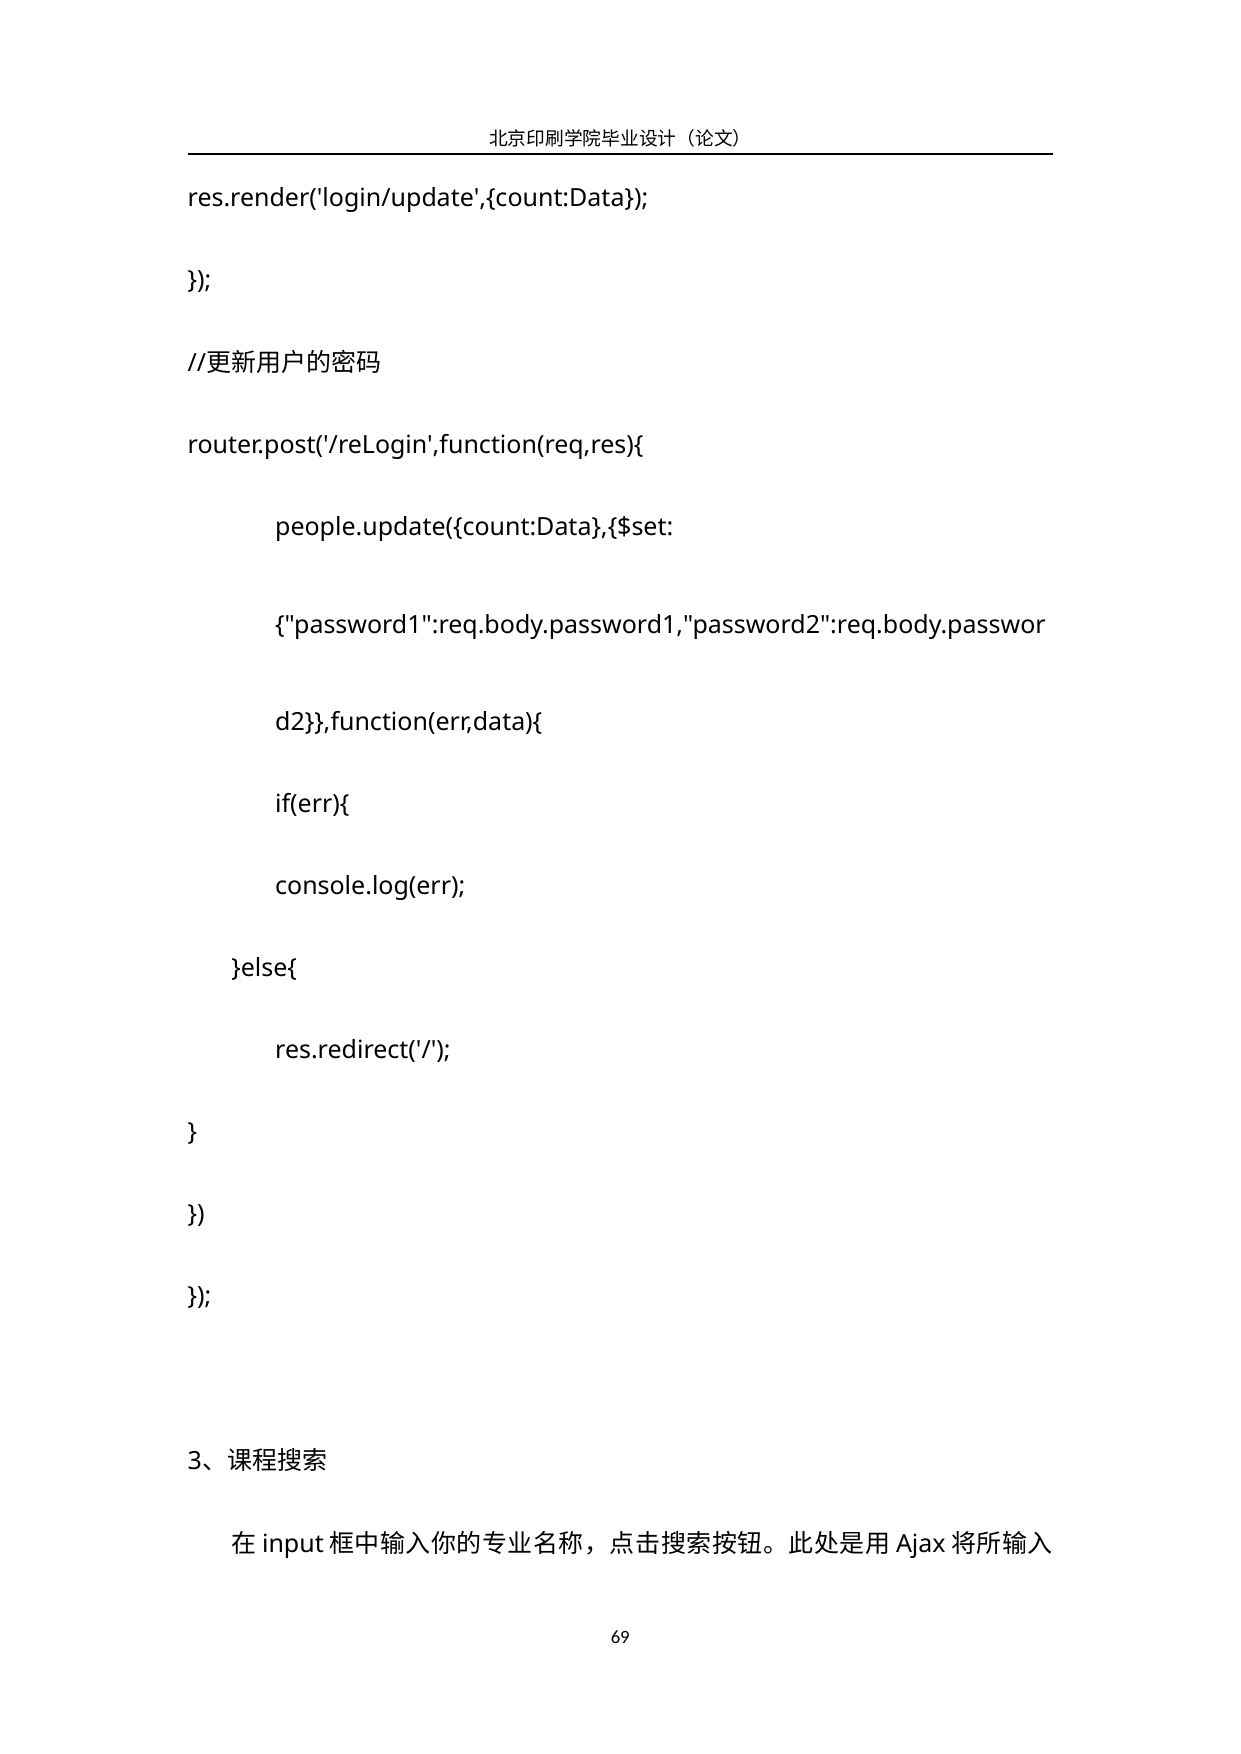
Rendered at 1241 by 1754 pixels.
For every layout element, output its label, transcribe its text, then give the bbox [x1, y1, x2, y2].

text 3、课程搜索 [187, 1426, 1053, 1491]
text if(err){ [187, 770, 1053, 835]
text }); [187, 246, 1053, 311]
text } [187, 1098, 1053, 1163]
text people.update({count:Data},{$set:{"password1":req.body.password1,"password2":req.body.password2}},function(err,data){ [275, 493, 1053, 753]
text }); [187, 1262, 1053, 1327]
text }) [187, 1180, 1053, 1245]
text router.post('/reLogin',function(req,res){ [187, 411, 1053, 476]
text 在input框中输入你的专业名称，点击搜索按钮。此处是用Ajax将所输入专业名称发送到服务器，然后在数据库中进行信息查找返回此专业所对应的课程数据给前台页面。前台页面将接收到的数据信息进行循环遍历然后显示在搜索框的下方。(此处应该有页面截图) [187, 1509, 1053, 1574]
text //更新用户的密码 [187, 328, 1053, 393]
text }else{ [187, 934, 1053, 999]
text res.redirect('/'); [187, 1016, 1053, 1081]
text console.log(err); [187, 852, 1053, 917]
text res.render('login/update',{count:Data}); [187, 164, 1053, 229]
